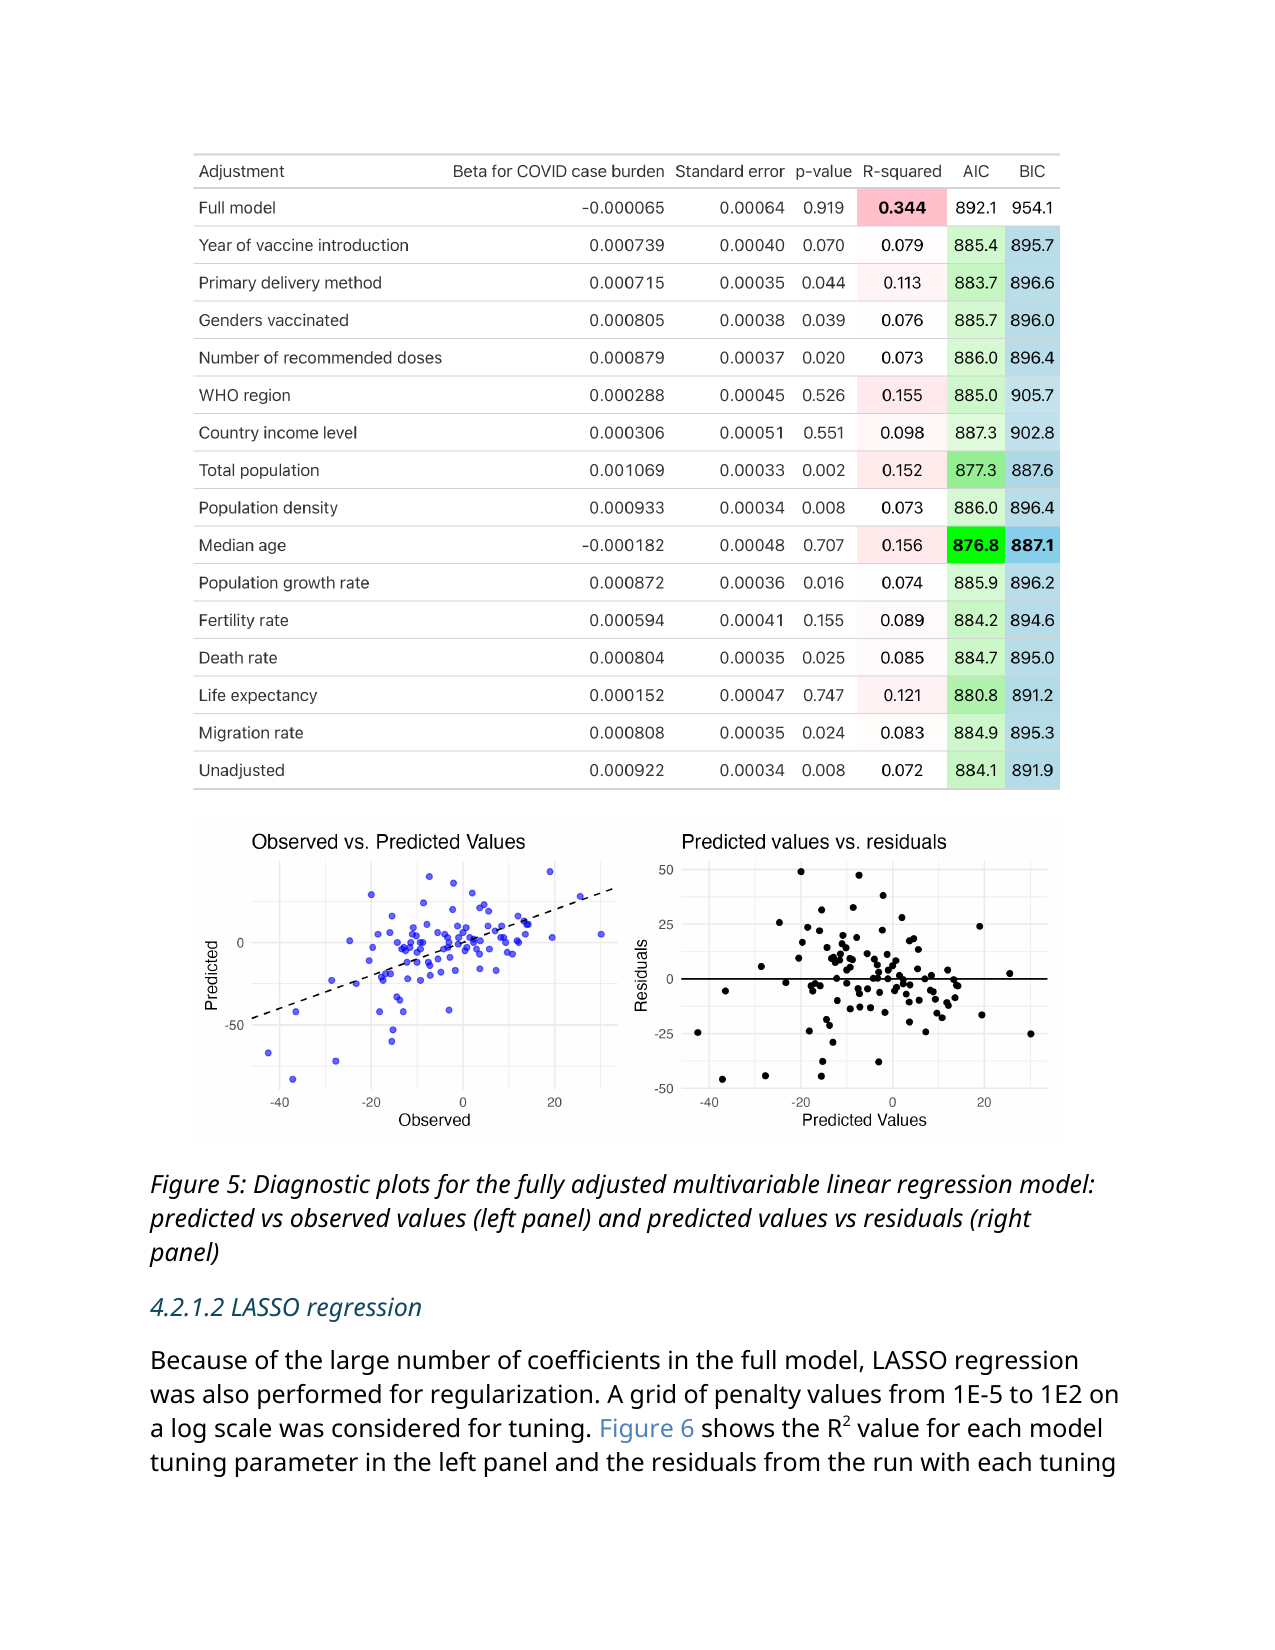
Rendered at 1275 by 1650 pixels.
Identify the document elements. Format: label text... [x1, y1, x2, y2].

picture [188, 150, 1064, 794]
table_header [139, 150, 1114, 814]
table_header Figure 5: Diagnostic plots for the fully adjusted multivariable linear regression model: predicted vs observed values (left panel) and predicted values vs residuals (right panel) [139, 814, 1114, 1282]
picture [188, 817, 1064, 1146]
subtitle 4.2.1.2 LASSO regression [150, 1290, 1125, 1324]
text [150, 1343, 1125, 1479]
